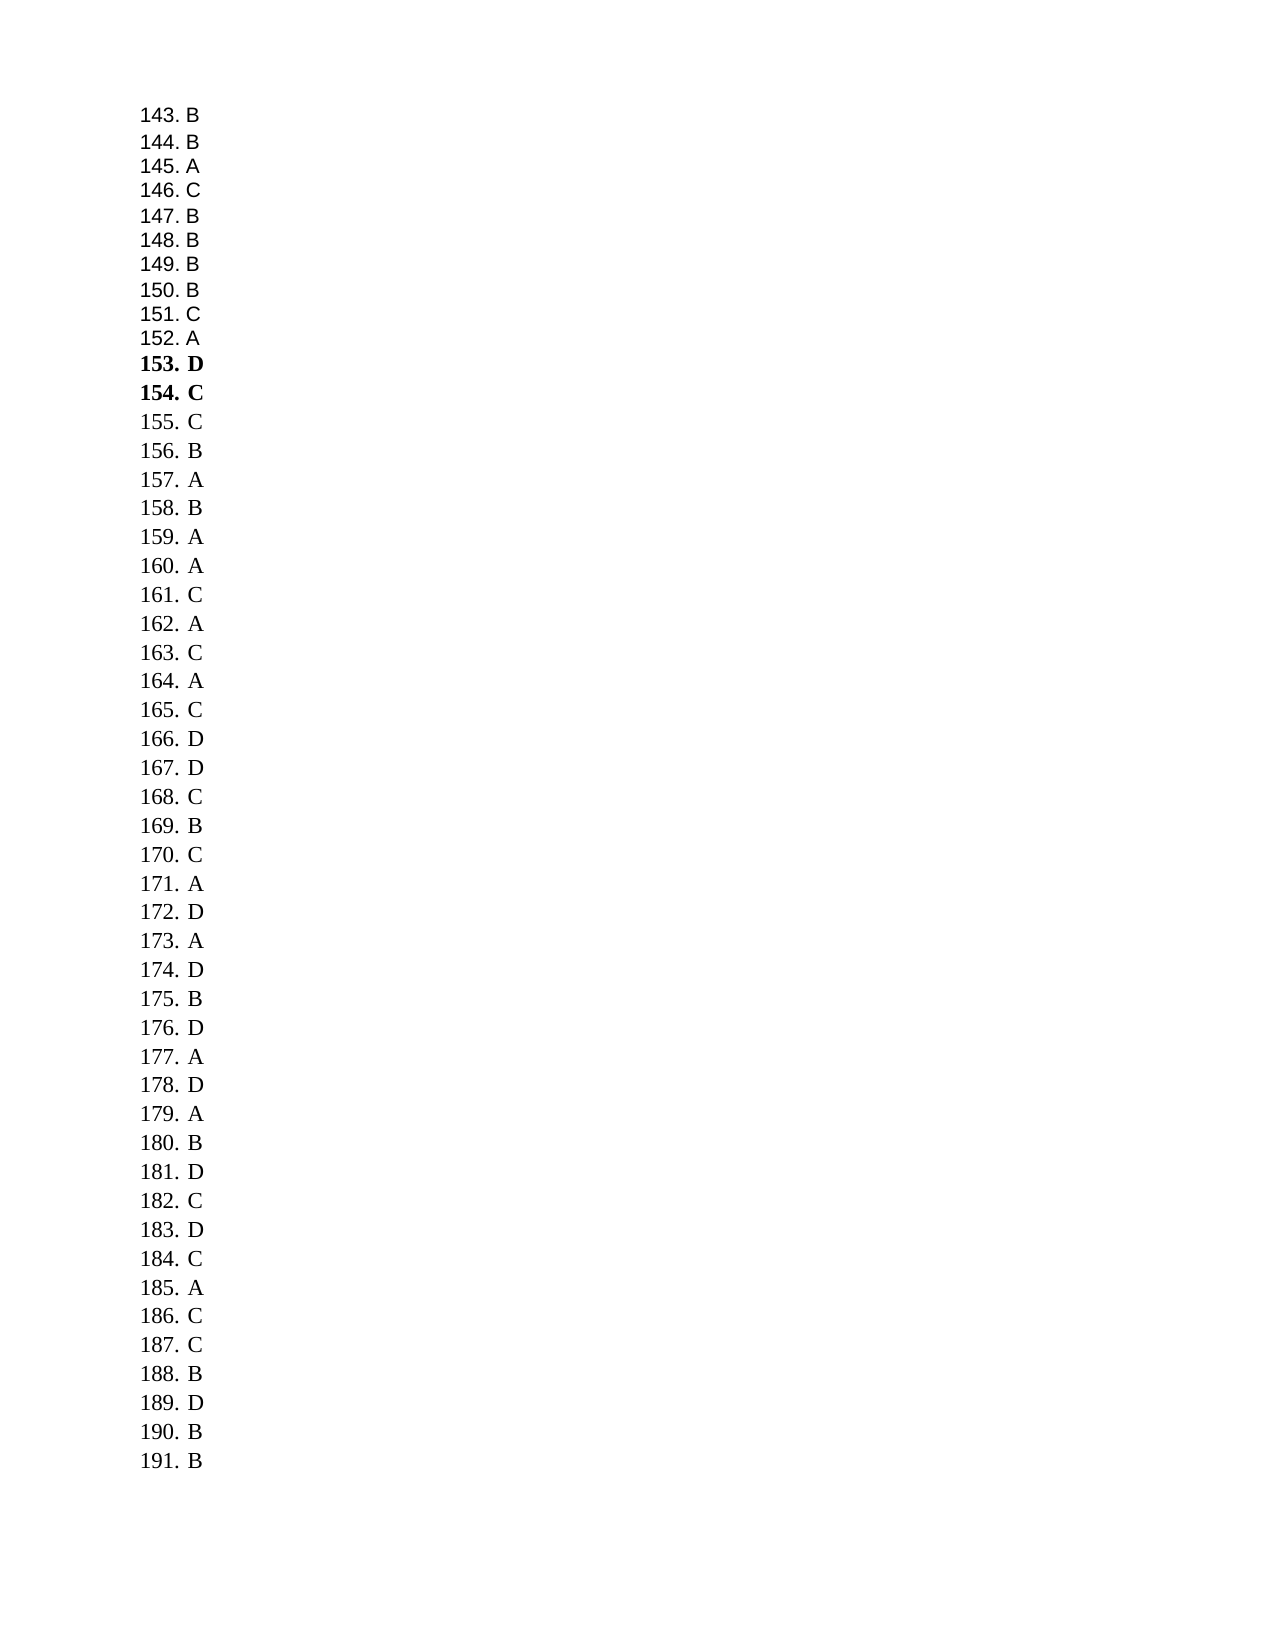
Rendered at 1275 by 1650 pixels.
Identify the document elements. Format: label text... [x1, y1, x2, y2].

text 153. D [139, 350, 1200, 377]
text 162. A [139, 610, 1200, 636]
text 149. B [139, 252, 1200, 276]
text 185. A [139, 1273, 1200, 1300]
text 170. C [139, 841, 1200, 867]
text 166. D [139, 725, 1200, 752]
text 144. B [139, 129, 1200, 153]
text 168. C [139, 783, 1200, 809]
text 158. B [139, 494, 1200, 521]
text 189. D [139, 1389, 1200, 1415]
text 187. C [139, 1331, 1200, 1358]
text 171. A [139, 869, 1200, 896]
text 143. B [139, 103, 1200, 127]
text 169. B [139, 812, 1200, 838]
text 191. B [139, 1447, 1200, 1473]
text 190. B [139, 1418, 1200, 1444]
text 180. B [139, 1129, 1200, 1156]
text 183. D [139, 1216, 1200, 1242]
text 174. D [139, 956, 1200, 982]
text 172. D [139, 898, 1200, 925]
text 182. C [139, 1187, 1200, 1213]
text 156. B [139, 437, 1200, 463]
text 167. D [139, 754, 1200, 781]
text 181. D [139, 1158, 1200, 1184]
text 179. A [139, 1100, 1200, 1127]
text 184. C [139, 1245, 1200, 1271]
text 150. B [139, 278, 1200, 302]
text 164. A [139, 668, 1200, 694]
text 148. B [139, 228, 1200, 252]
text 147. B [139, 204, 1200, 228]
text 175. B [139, 985, 1200, 1011]
text 165. C [139, 696, 1200, 723]
text 152. A [139, 326, 1200, 350]
text 161. C [139, 581, 1200, 607]
text 151. C [139, 302, 1200, 326]
text 145. A [139, 153, 1200, 177]
text 160. A [139, 552, 1200, 578]
text 188. B [139, 1360, 1200, 1386]
text 176. D [139, 1014, 1200, 1040]
text 155. C [139, 408, 1200, 434]
text 159. A [139, 523, 1200, 550]
text 173. A [139, 927, 1200, 954]
text 163. C [139, 639, 1200, 665]
text 146. C [139, 177, 1200, 201]
text 177. A [139, 1043, 1200, 1069]
text 154. C [139, 379, 1200, 405]
text 157. A [139, 466, 1200, 492]
text 186. C [139, 1302, 1200, 1329]
text 178. D [139, 1072, 1200, 1098]
